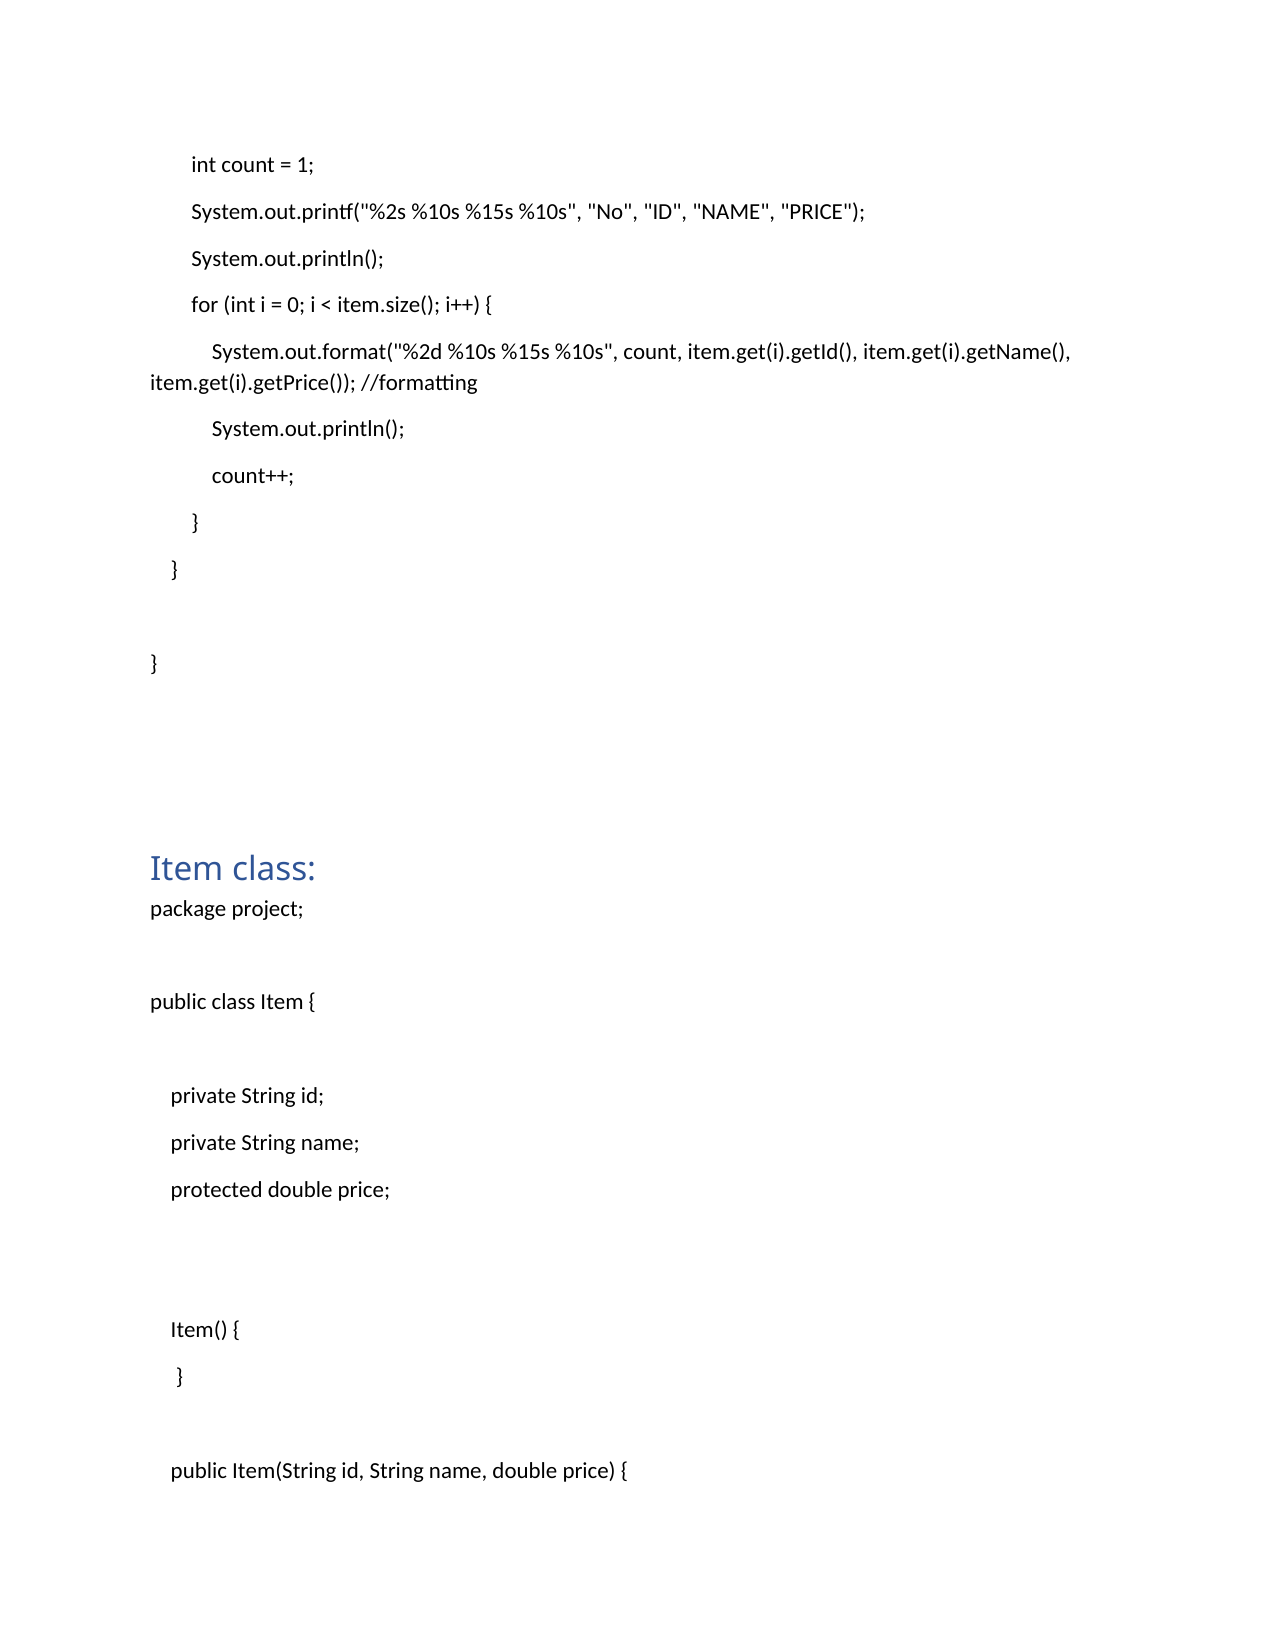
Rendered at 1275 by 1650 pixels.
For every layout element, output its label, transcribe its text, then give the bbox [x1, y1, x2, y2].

text System.out.printf("%2s %10s %15s %10s", "No", "ID", "NAME", "PRICE"); [150, 197, 1125, 225]
text int count = 1; [150, 150, 1125, 178]
text System.out.println(); [150, 414, 1125, 443]
text System.out.format("%2d %10s %15s %10s", count, item.get(i).getId(), item.get(i).getName(), item.get(i).getPrice()); //formatting [150, 337, 1125, 396]
text } [150, 555, 1125, 583]
text private String id; [150, 1081, 1125, 1109]
text } [150, 508, 1125, 536]
subtitle Item class: [150, 845, 1125, 890]
text Item() { [150, 1316, 1125, 1344]
text for (int i = 0; i < item.size(); i++) { [150, 291, 1125, 319]
text private String name; [150, 1128, 1125, 1156]
text public Item(String id, String name, double price) { [150, 1456, 1125, 1484]
text package project; [150, 894, 1125, 922]
text } [150, 1362, 1125, 1391]
text protected double price; [150, 1175, 1125, 1203]
text } [150, 649, 1125, 677]
text public class Item { [150, 987, 1125, 1016]
text System.out.println(); [150, 244, 1125, 272]
text count++; [150, 461, 1125, 489]
